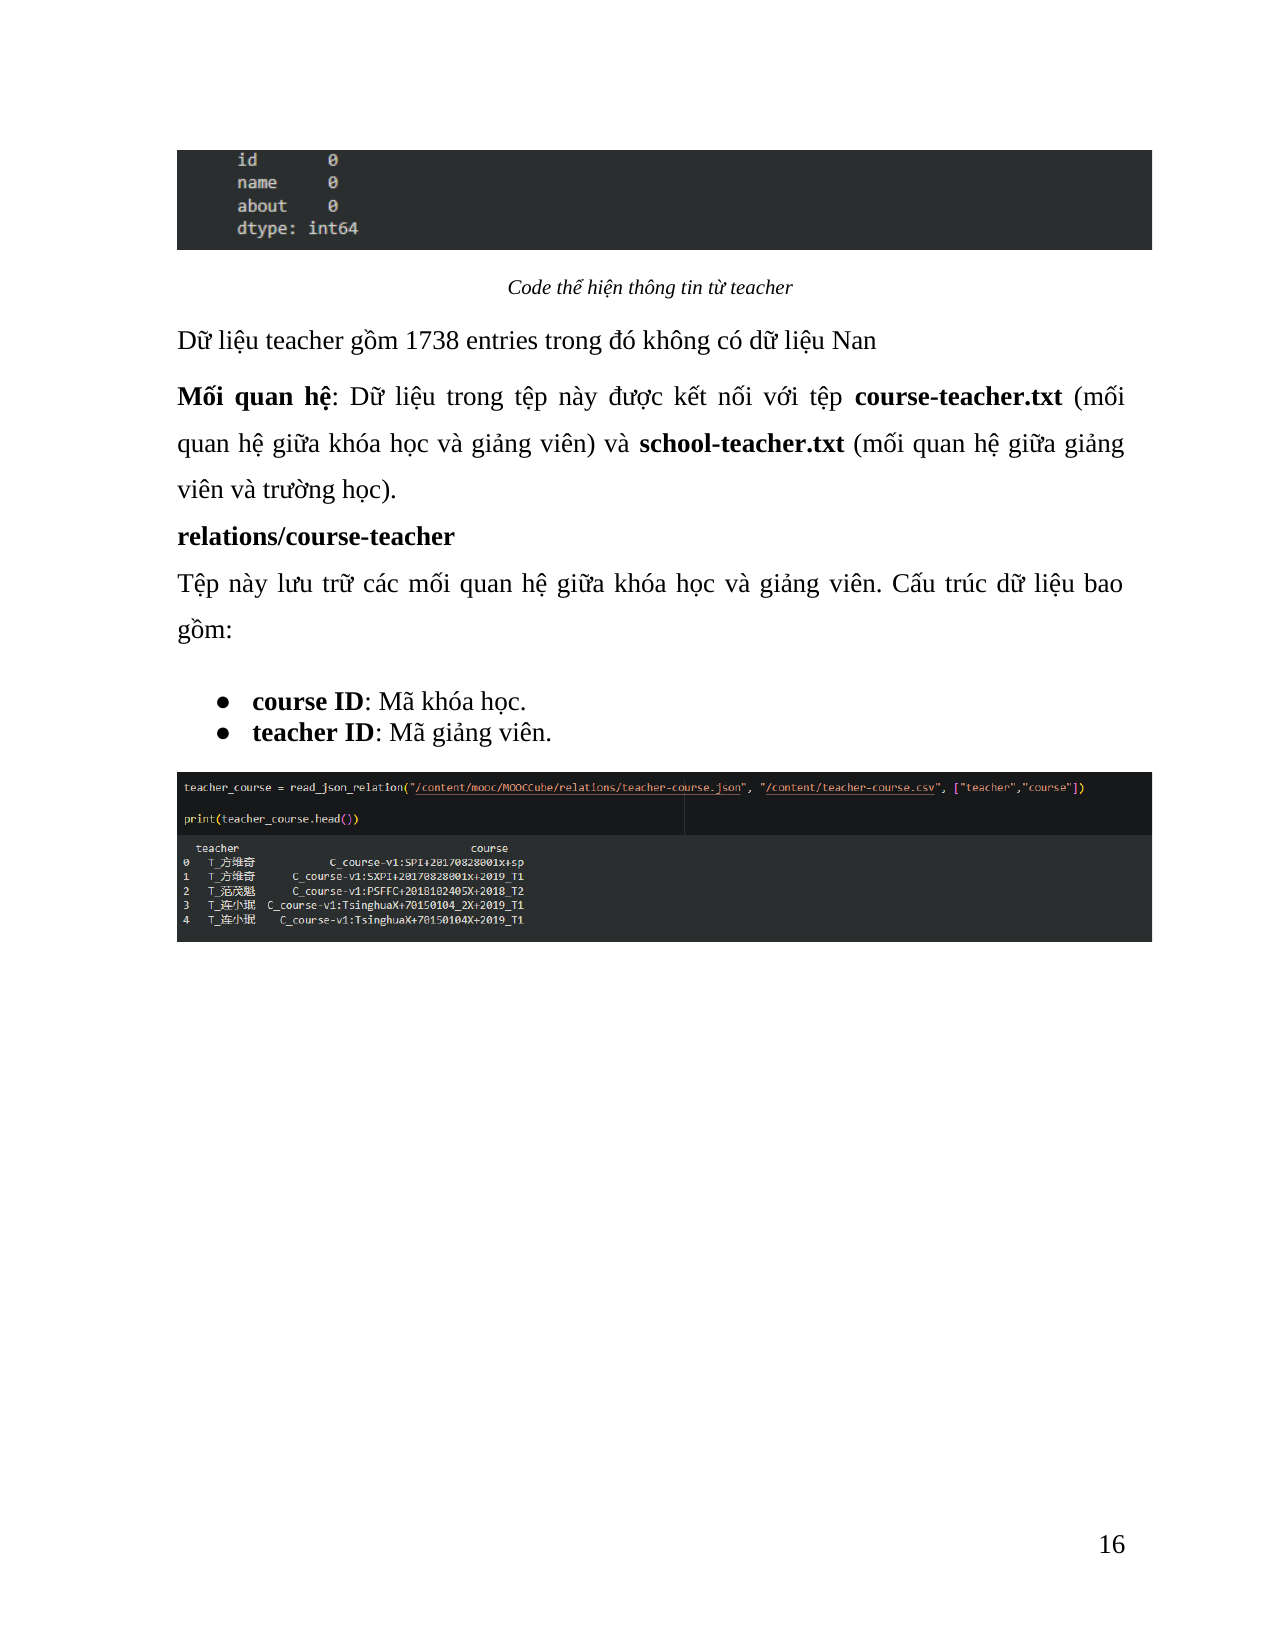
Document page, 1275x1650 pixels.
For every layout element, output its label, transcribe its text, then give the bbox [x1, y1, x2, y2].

picture [177, 772, 1153, 942]
picture [177, 150, 1153, 250]
text Code thể hiện thông tin từ teacher [177, 275, 1125, 299]
text relations/course-teacher Tệp này lưu trữ các mối quan hệ giữa khóa học và giảng viên. Cấu trúc dữ liệu bao gồm: [177, 520, 1125, 645]
list teacher ID: Mã giảng viên. [214, 716, 1125, 747]
text Dữ liệu teacher gồm 1738 entries trong đó không có dữ liệu Nan [177, 324, 1125, 355]
text Mối quan hệ: Dữ liệu trong tệp này được kết nối với tệp course-teacher.txt (mối quan hệ giữa khóa học và giảng viên) và school-teacher.txt (mối quan hệ giữa giảng viên và trường học). [177, 380, 1125, 505]
list course ID: Mã khóa học. [214, 685, 1125, 716]
